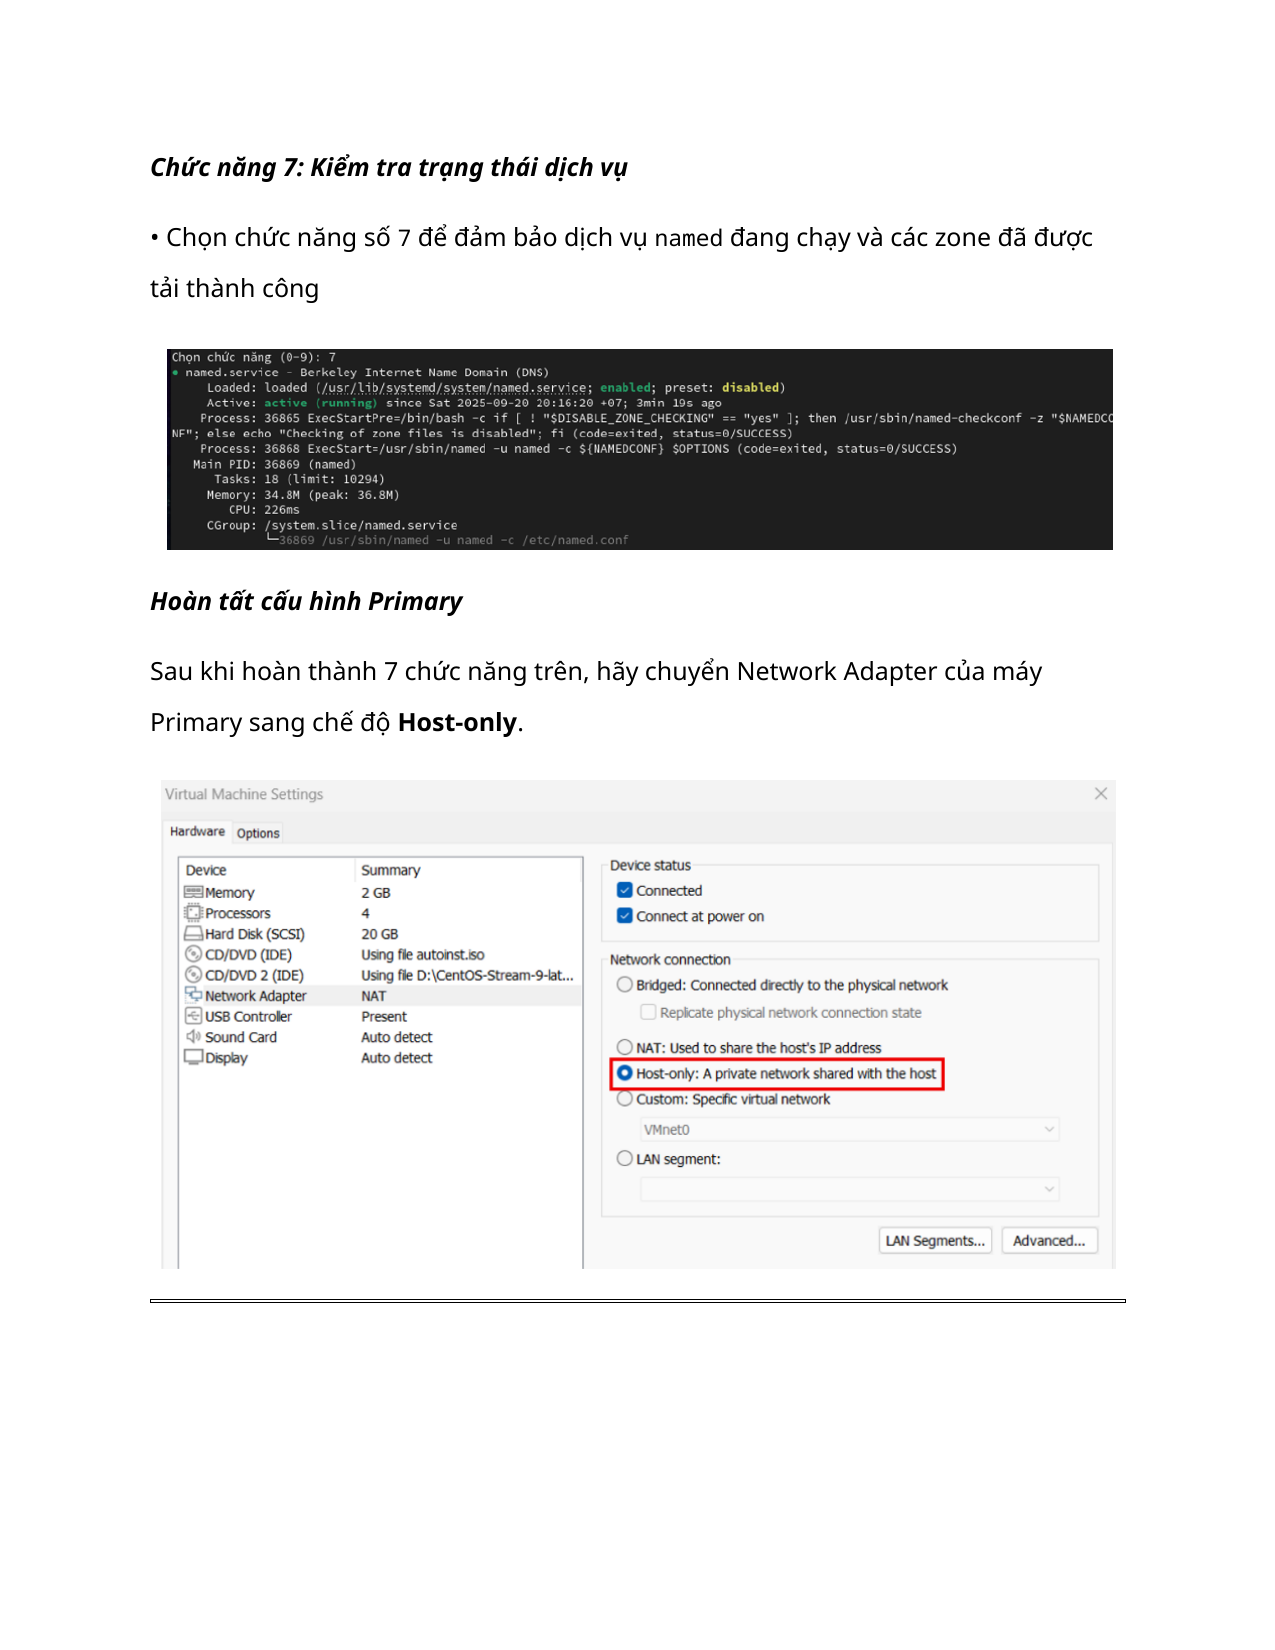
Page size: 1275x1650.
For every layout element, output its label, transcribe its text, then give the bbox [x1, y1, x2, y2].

subtitle Chức năng 7: Kiểm tra trạng thái dịch vụ [150, 150, 1125, 184]
text Sau khi hoàn thành 7 chức năng trên, hãy chuyển Network Adapter của máy Primary sang chế độ Host-only. [150, 654, 1125, 739]
subtitle Hoàn tất cấu hình Primary [150, 584, 1125, 618]
text • Chọn chức năng số 7 để đảm bảo dịch vụ named đang chạy và các zone đã được tải thành công [150, 220, 1125, 305]
picture [150, 774, 1125, 1281]
picture [150, 340, 1125, 566]
